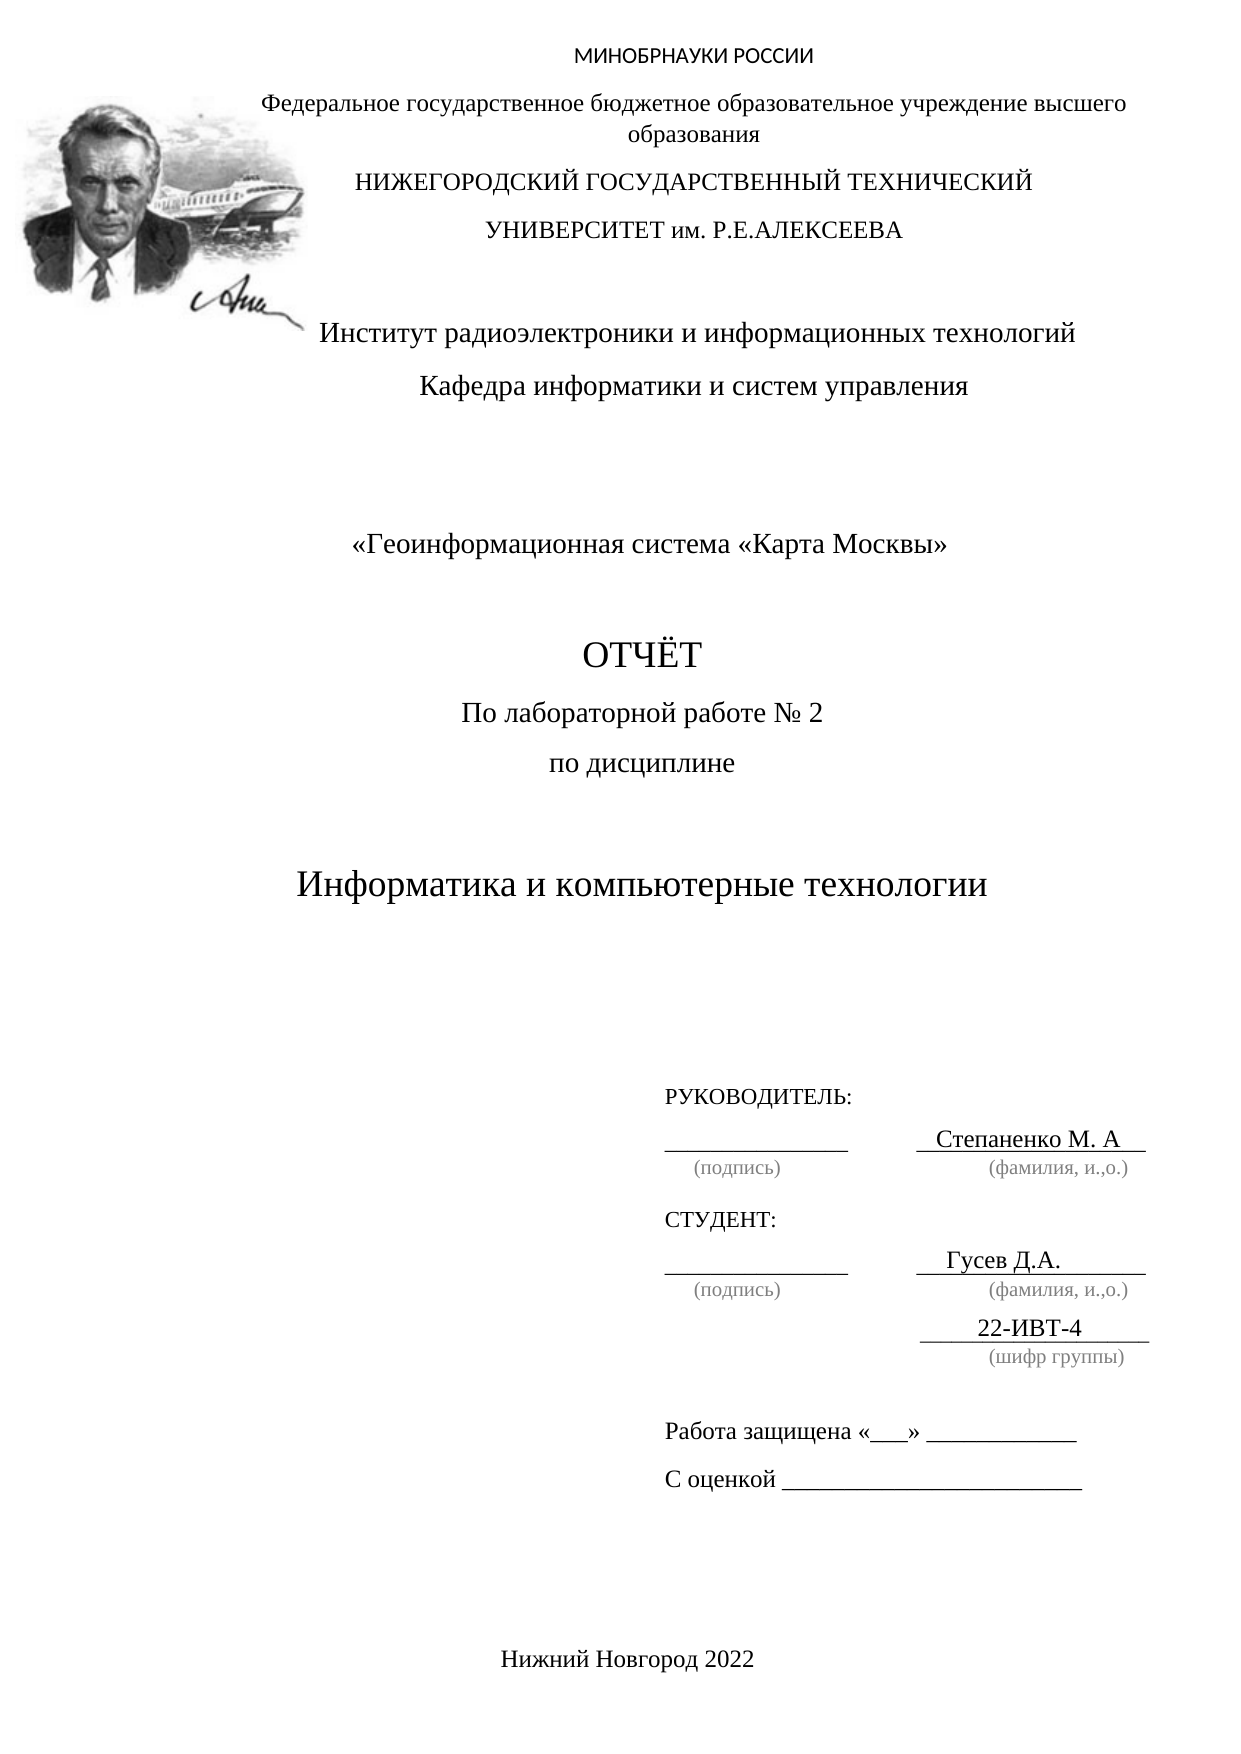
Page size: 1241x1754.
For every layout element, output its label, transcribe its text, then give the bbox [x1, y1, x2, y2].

text ________________ ____________________ [664, 1251, 1152, 1277]
text ______________________ [664, 1320, 1152, 1344]
text (подпись) (фамилия, и.,о.) [664, 1155, 1152, 1179]
text УНИВЕРСИТЕТ им. Р.Е.АЛЕКСЕЕВА [236, 215, 1152, 243]
text Информатика и компьютерные технологии [133, 862, 1152, 905]
text по дисциплине [133, 746, 1152, 779]
text (шифр группы) [664, 1344, 1152, 1368]
text С оценкой ________________________ [664, 1464, 1152, 1493]
text Институт радиоэлектроники и информационных технологий [236, 315, 1152, 349]
text РУКОВОДИТЕЛЬ: [664, 1083, 1152, 1109]
text По лабораторной работе № 2 [133, 695, 1152, 729]
text Работа защищена «___» ____________ [664, 1416, 1152, 1445]
text ________________ ____________________ [664, 1128, 1152, 1155]
text МИНОБРНАУКИ РОССИИ [236, 41, 1152, 69]
text СТУДЕНТ: [664, 1206, 1152, 1232]
text Федеральное государственное бюджетное образовательное учреждение высшего образования [236, 88, 1152, 148]
text Нижний Новгород 2022 [103, 1644, 1152, 1673]
text ОТЧЁТ [133, 632, 1152, 675]
text (подпись) (фамилия, и.,о.) [664, 1277, 1152, 1301]
text НИЖЕГОРОДСКИЙ ГОСУДАРСТВЕННЫЙ ТЕХНИЧЕСКИЙ [236, 167, 1152, 196]
text «Геоинформационная система «Карта Москвы» [148, 526, 1152, 560]
text Кафедра информатики и систем управления [236, 368, 1152, 402]
